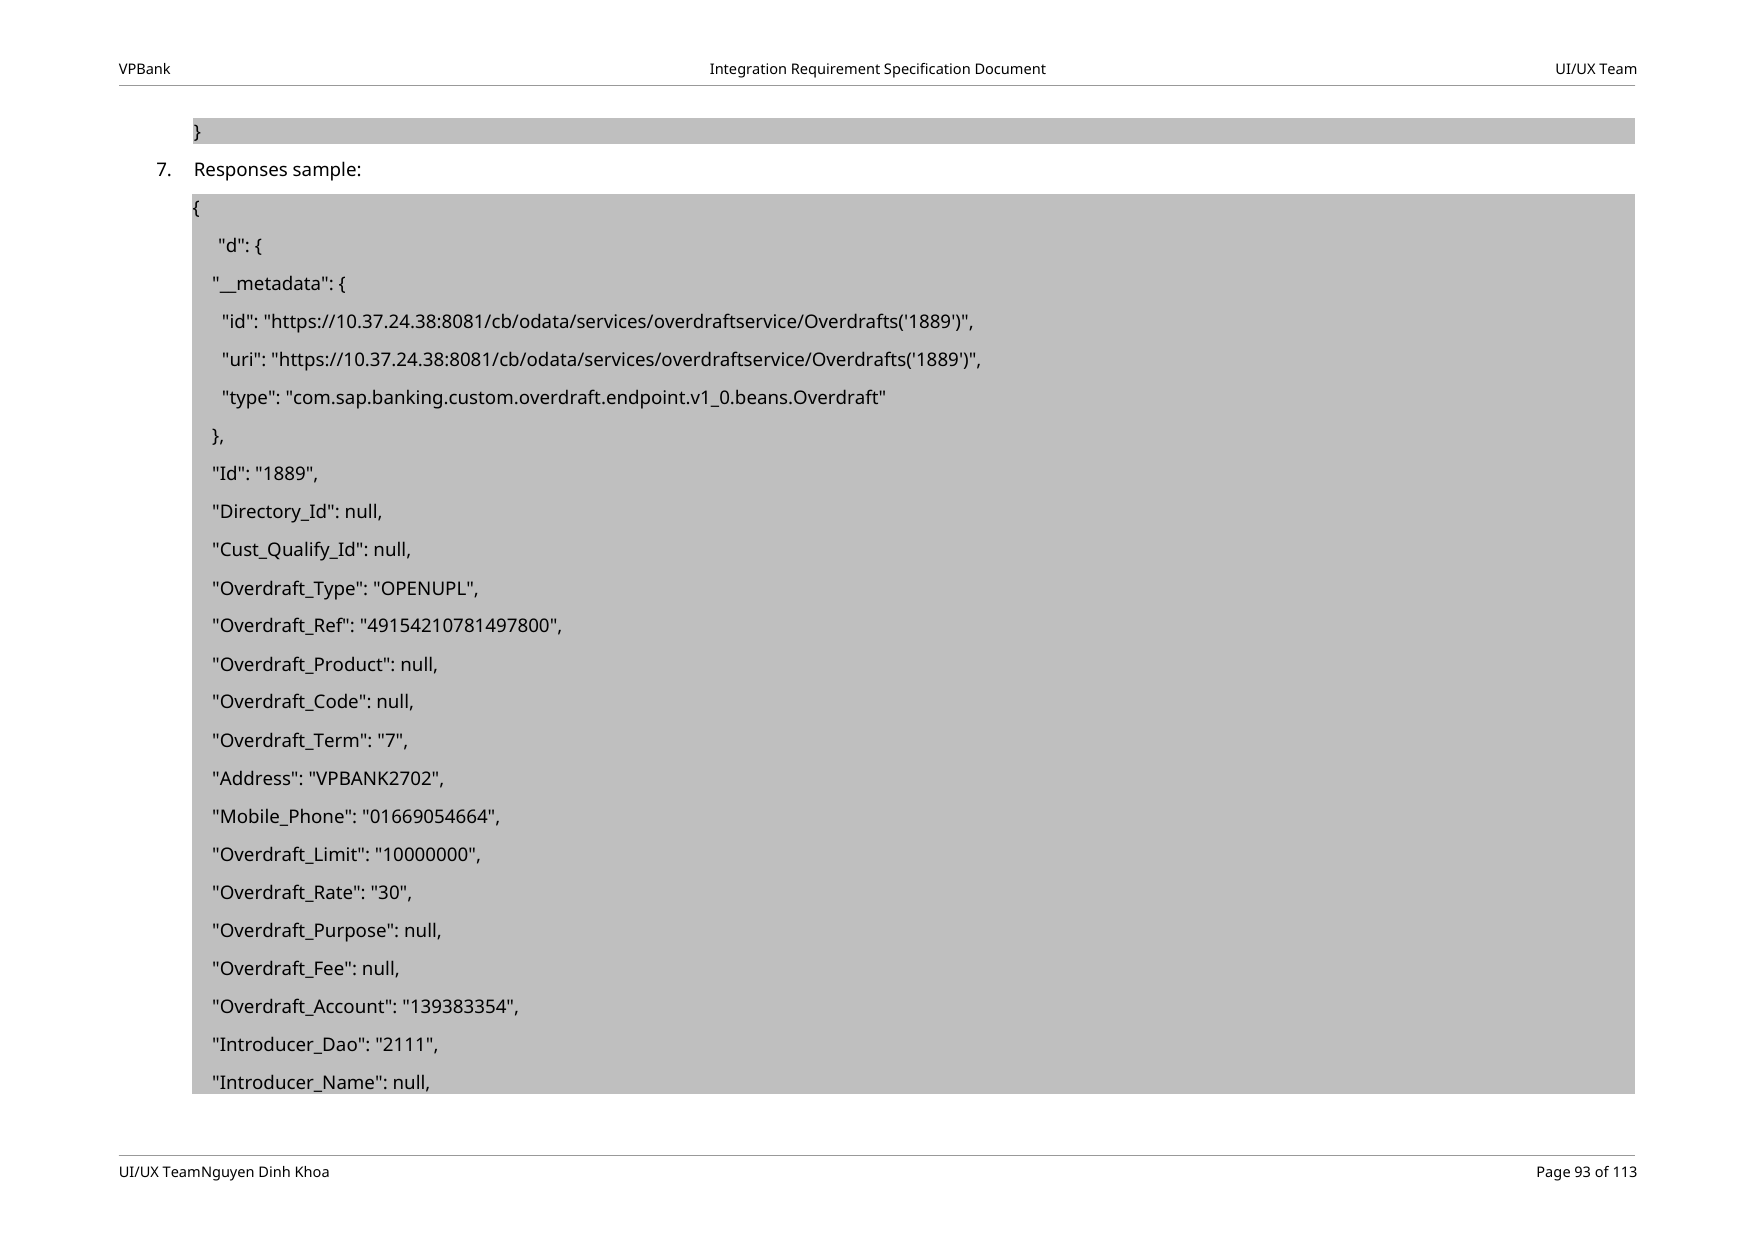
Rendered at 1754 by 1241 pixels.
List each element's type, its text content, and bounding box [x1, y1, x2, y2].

text "Address": "VPBANK2702", [192, 765, 1635, 790]
text "type": "com.sap.banking.custom.overdraft.endpoint.v1_0.beans.Overdraft" [192, 385, 1635, 410]
text "Id": "1889", [192, 461, 1635, 486]
text "Overdraft_Ref": "49154210781497800", [192, 613, 1635, 638]
text "Overdraft_Term": "7", [192, 727, 1635, 752]
text "Overdraft_Purpose": null, [192, 917, 1635, 942]
text "Overdraft_Product": null, [192, 651, 1635, 676]
text "Overdraft_Code": null, [192, 689, 1635, 714]
text }, [192, 423, 1635, 448]
text "Cust_Qualify_Id": null, [192, 537, 1635, 562]
text "id": "https://10.37.24.38:8081/cb/odata/services/overdraftservice/Overdrafts('1889')", [192, 309, 1635, 334]
text "Mobile_Phone": "01669054664", [192, 803, 1635, 828]
text "Introducer_Name": null, [192, 1069, 1635, 1094]
text "Introducer_Dao": "2111", [192, 1031, 1635, 1057]
text "Overdraft_Rate": "30", [192, 879, 1635, 904]
list Responses sample: [156, 157, 1635, 182]
text "Directory_Id": null, [192, 499, 1635, 524]
text } [193, 118, 1635, 144]
text "__metadata": { [192, 271, 1635, 296]
text "d": { [192, 233, 1635, 258]
text "Overdraft_Account": "139383354", [192, 993, 1635, 1018]
text "Overdraft_Type": "OPENUPL", [192, 575, 1635, 600]
text "Overdraft_Limit": "10000000", [192, 841, 1635, 866]
text { [192, 194, 1635, 220]
text "uri": "https://10.37.24.38:8081/cb/odata/services/overdraftservice/Overdrafts('1889')", [192, 347, 1635, 372]
text "Overdraft_Fee": null, [192, 955, 1635, 981]
